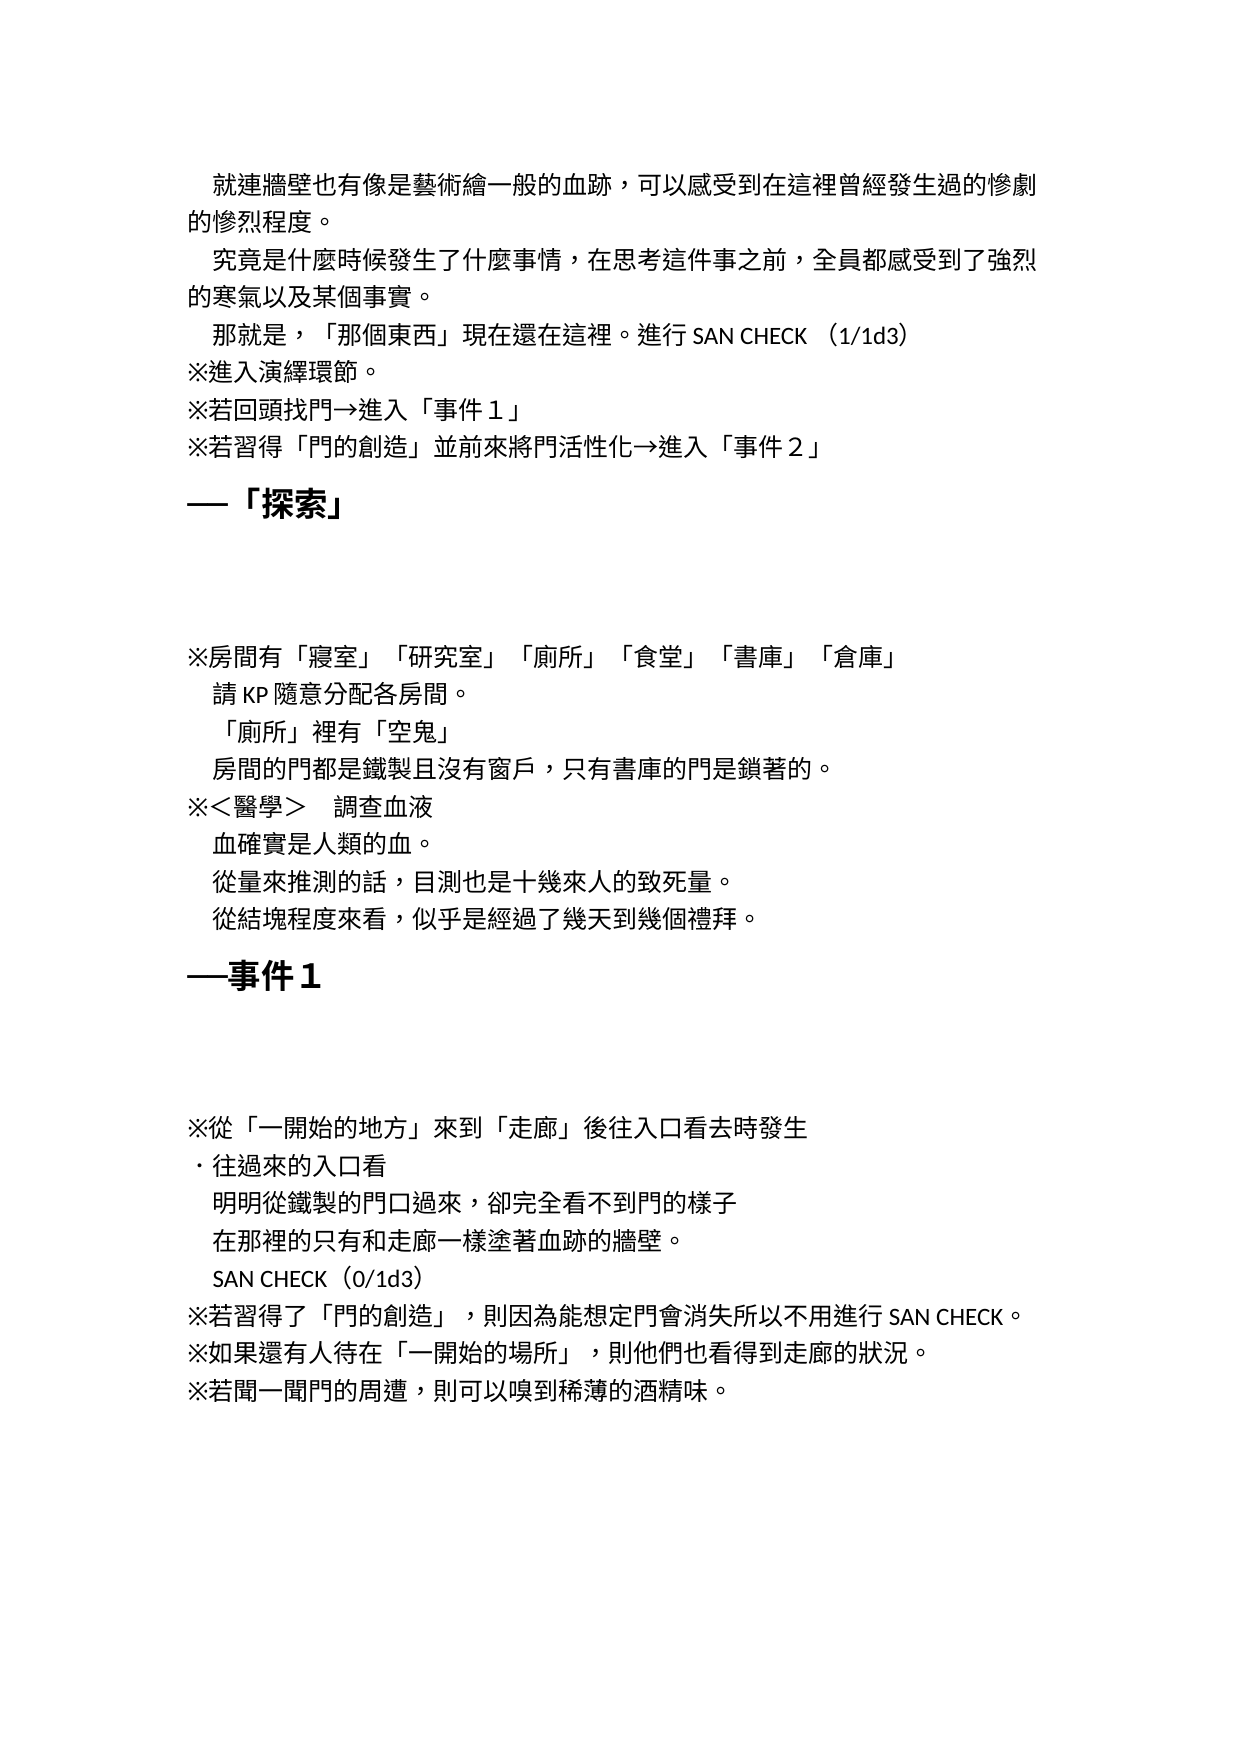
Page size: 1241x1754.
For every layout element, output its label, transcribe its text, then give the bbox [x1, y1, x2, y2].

subtitle ──「探索」 [187, 464, 1053, 539]
text ※進入演繹環節。 [187, 352, 1053, 389]
text ※若聞一聞門的周遭，則可以嗅到稀薄的酒精味。 [187, 1371, 1053, 1408]
subtitle ──事件１ [187, 936, 1053, 1011]
text 血確實是人類的血。 [187, 824, 1053, 861]
text ※若回頭找門→進入「事件１」 [187, 389, 1053, 427]
text ※＜醫學＞ 調查血液 [187, 786, 1053, 824]
text 從結塊程度來看，似乎是經過了幾天到幾個禮拜。 [187, 899, 1053, 936]
text 請KP隨意分配各房間。 [187, 674, 1053, 711]
text ※若習得了「門的創造」，則因為能想定門會消失所以不用進行SAN CHECK。 [187, 1296, 1053, 1333]
text ．往過來的入口看 [187, 1146, 1053, 1183]
text ※房間有「寢室」「研究室」「廁所」「食堂」「書庫」「倉庫」 [187, 636, 1053, 674]
text 在那裡的只有和走廊一樣塗著血跡的牆壁。 [187, 1221, 1053, 1258]
text 從量來推測的話，目測也是十幾來人的致死量。 [187, 861, 1053, 899]
text ※若習得「門的創造」並前來將門活性化→進入「事件２」 [187, 427, 1053, 464]
text 房間的門都是鐵製且沒有窗戶，只有書庫的門是鎖著的。 [187, 749, 1053, 786]
text SAN CHECK（0/1d3） [187, 1258, 1053, 1296]
text ※從「一開始的地方」來到「走廊」後往入口看去時發生 [187, 1108, 1053, 1146]
text ※如果還有人待在「一開始的場所」，則他們也看得到走廊的狀況。 [187, 1333, 1053, 1371]
text 就連牆壁也有像是藝術繪一般的血跡，可以感受到在這裡曾經發生過的慘劇的慘烈程度。 [187, 164, 1053, 239]
text 那就是，「那個東西」現在還在這裡。進行SAN CHECK （1/1d3） [187, 314, 1053, 352]
text 「廁所」裡有「空鬼」 [187, 711, 1053, 749]
text 究竟是什麼時候發生了什麼事情，在思考這件事之前，全員都感受到了強烈的寒氣以及某個事實。 [187, 239, 1053, 314]
text 明明從鐵製的門口過來，卻完全看不到門的樣子 [187, 1183, 1053, 1221]
